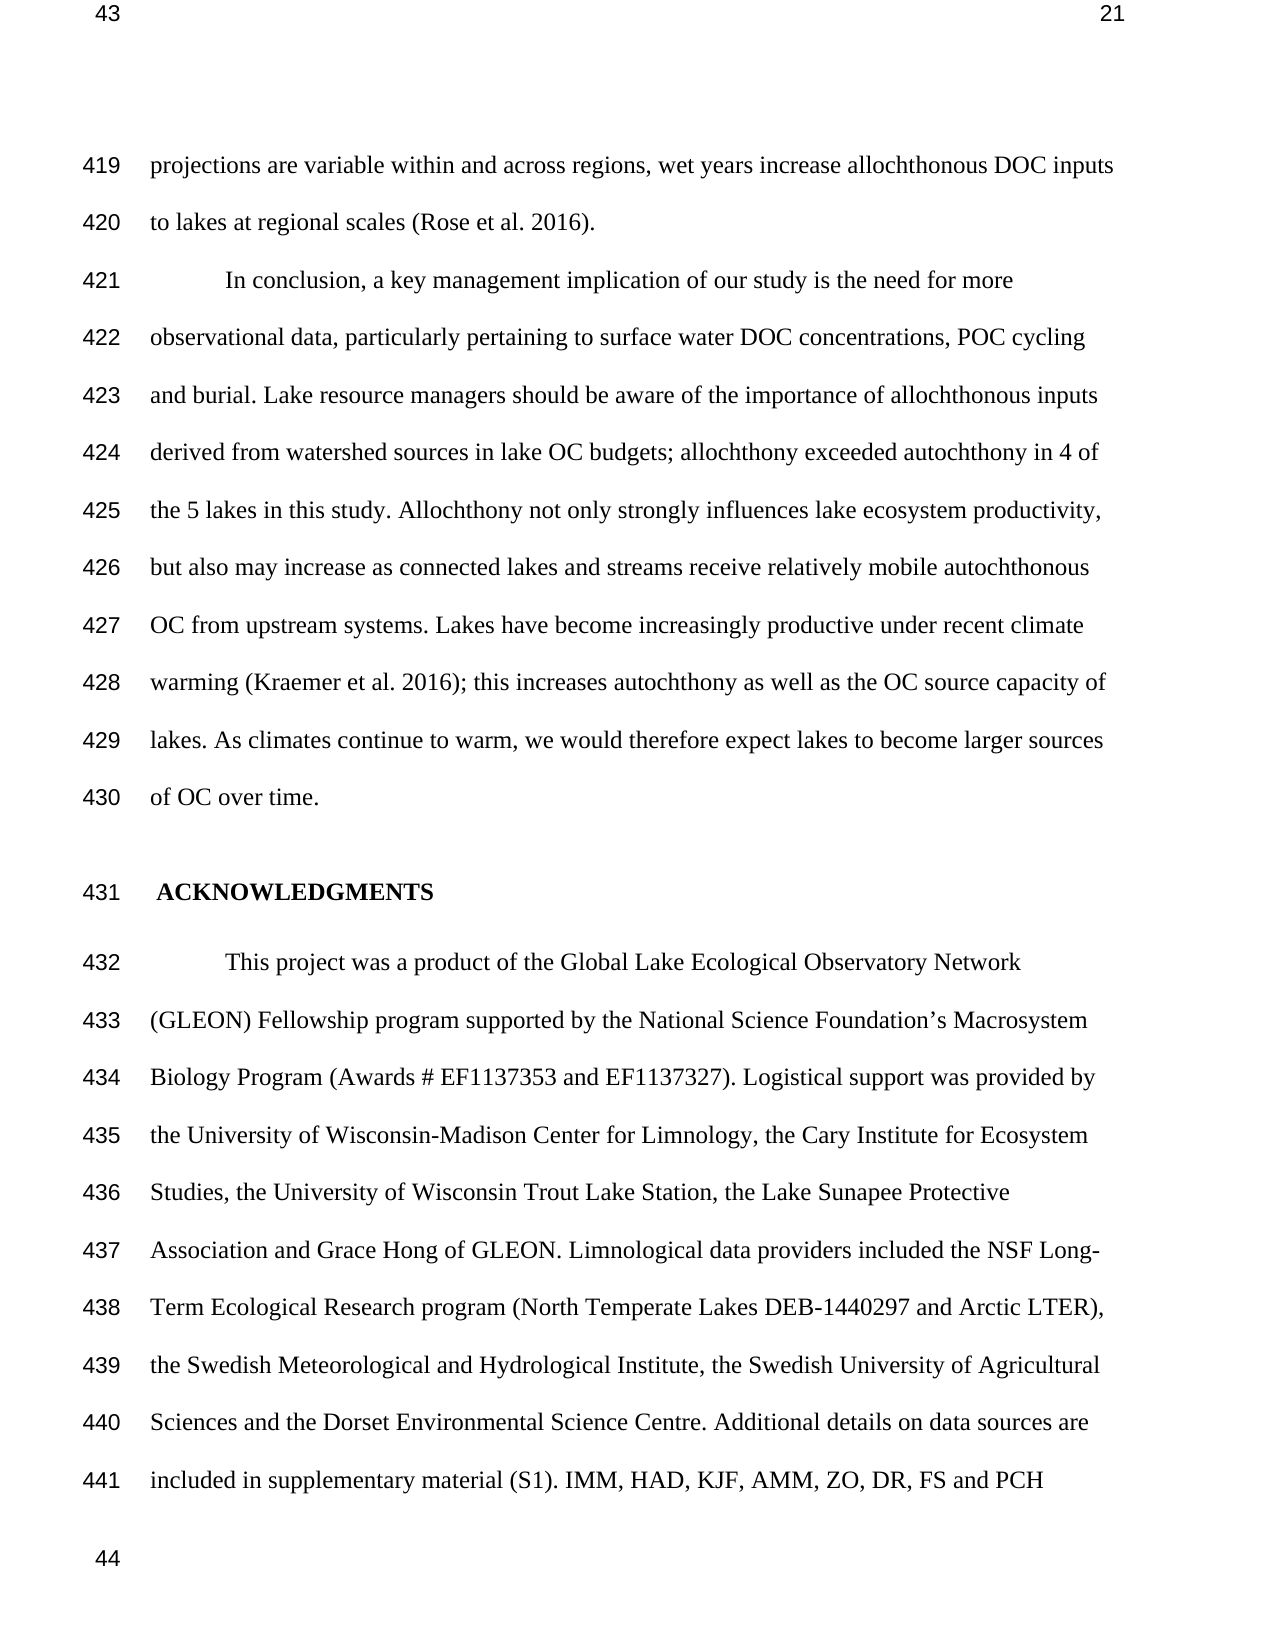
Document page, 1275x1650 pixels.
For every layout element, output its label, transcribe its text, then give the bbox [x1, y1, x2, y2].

subtitle ACKNOWLEDGMENTS [150, 877, 1125, 906]
text In conclusion, a key management implication of our study is the need for more observational data, particularly pertaining to surface water DOC concentrations, POC cycling and burial. Lake resource managers should be aware of the importance of allochthonous inputs derived from watershed sources in lake OC budgets; allochthony exceeded autochthony in 4 of the 5 lakes in this study. Allochthony not only strongly influences lake ecosystem productivity, but also may increase as connected lakes and streams receive relatively mobile autochthonous OC from upstream systems. Lakes have become increasingly productive under recent climate warming (Kraemer et al. 2016); this increases autochthony as well as the OC source capacity of lakes. As climates continue to warm, we would therefore expect lakes to become larger sources of OC over time. [150, 265, 1125, 811]
